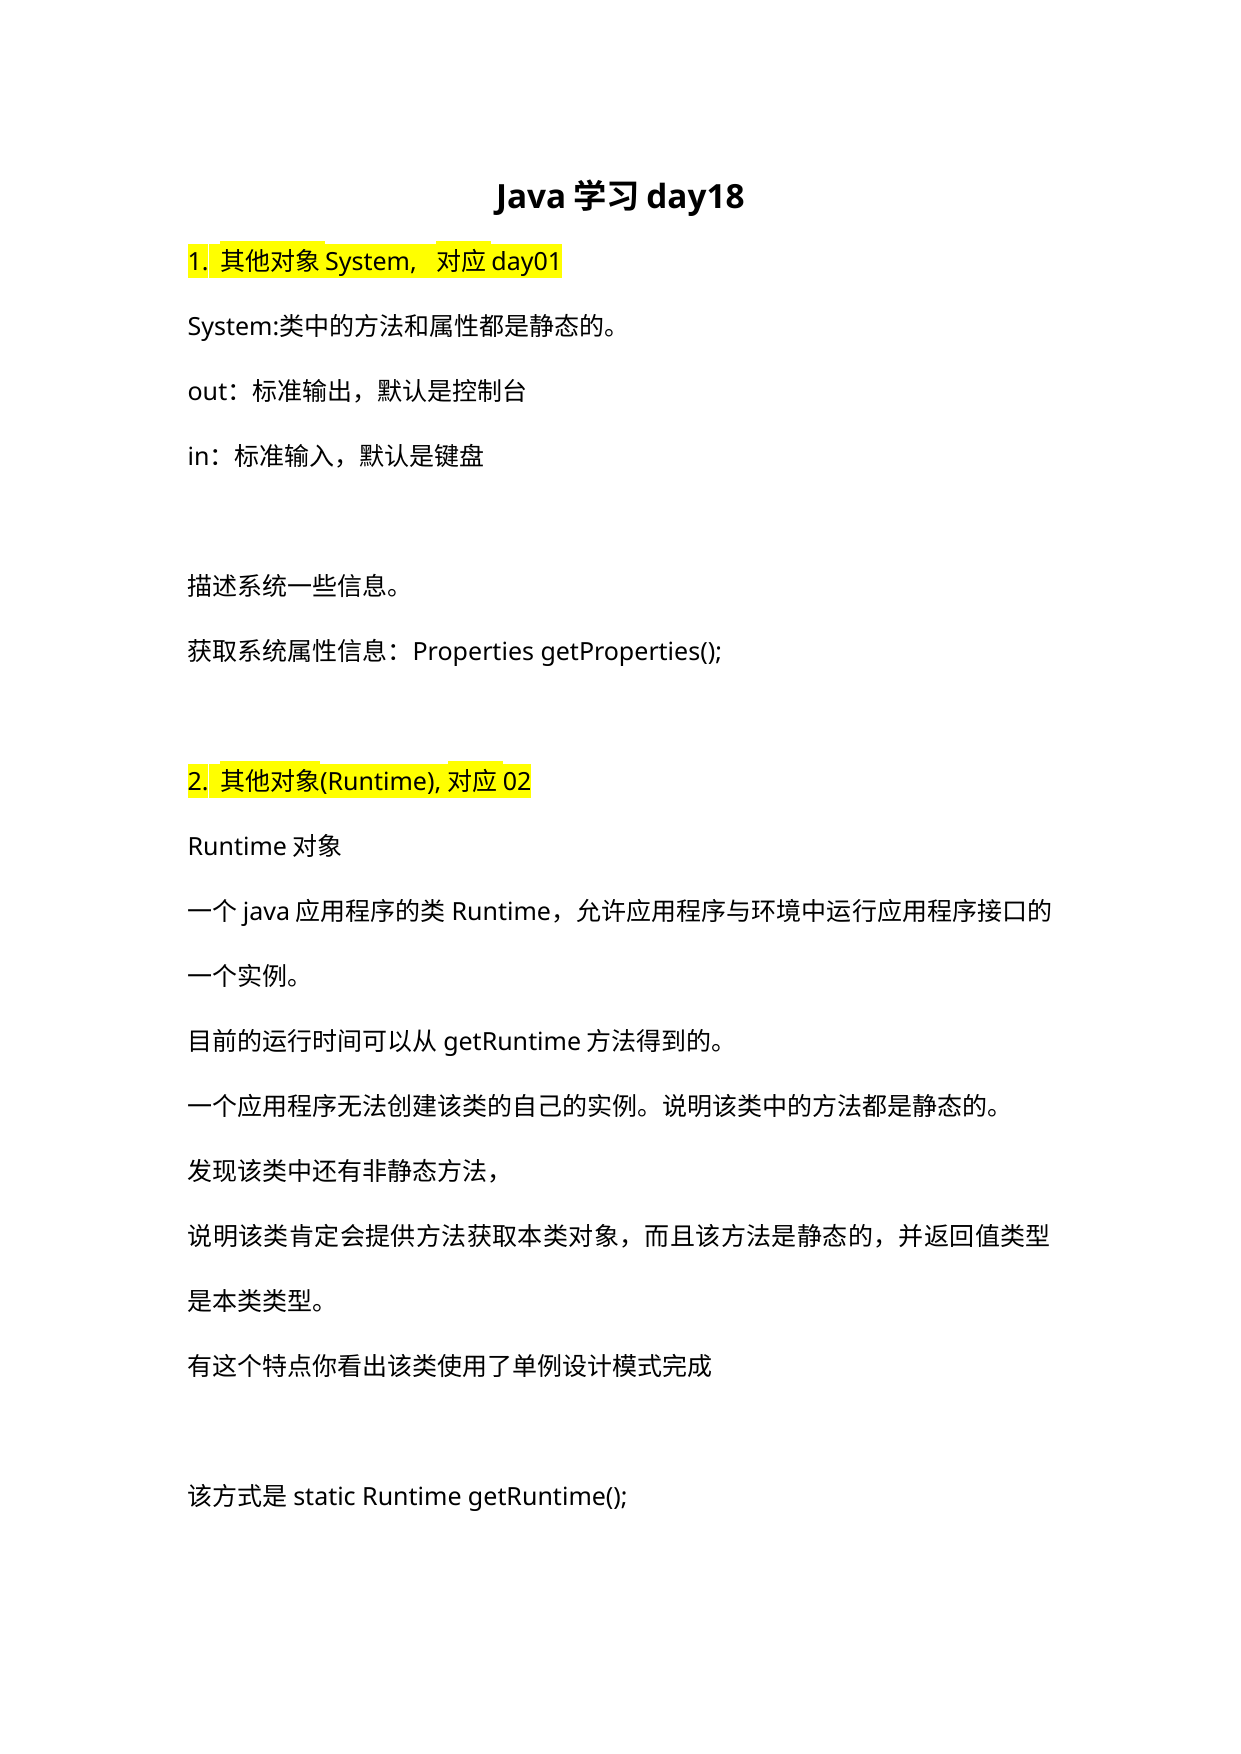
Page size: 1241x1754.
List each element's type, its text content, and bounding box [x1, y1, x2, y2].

list 发现该类中还有非静态方法， [187, 1137, 1053, 1202]
list 其他对象(Runtime), 对应02 [187, 747, 1053, 812]
list in：标准输入，默认是键盘 [187, 422, 1053, 487]
list 说明该类肯定会提供方法获取本类对象，而且该方法是静态的，并返回值类型是本类类型。 [187, 1202, 1053, 1332]
list Runtime对象 [187, 812, 1053, 877]
text Java学习day18 [187, 162, 1053, 227]
list out：标准输出，默认是控制台 [187, 357, 1053, 422]
list 描述系统一些信息。 [187, 552, 1053, 617]
list 一个java应用程序的类 Runtime，允许应用程序与环境中运行应用程序接口的一个实例。 [187, 877, 1053, 1007]
list 有这个特点你看出该类使用了单例设计模式完成 [187, 1332, 1053, 1397]
list System:类中的方法和属性都是静态的。 [187, 292, 1053, 357]
list 目前的运行时间可以从 getRuntime方法得到的。 [187, 1007, 1053, 1072]
list 获取系统属性信息：Properties getProperties(); [187, 617, 1053, 682]
list 其他对象System, 对应day01 [187, 227, 1053, 292]
list 一个应用程序无法创建该类的自己的实例。说明该类中的方法都是静态的。 [187, 1072, 1053, 1137]
list 该方式是 static Runtime getRuntime(); [187, 1462, 1053, 1527]
